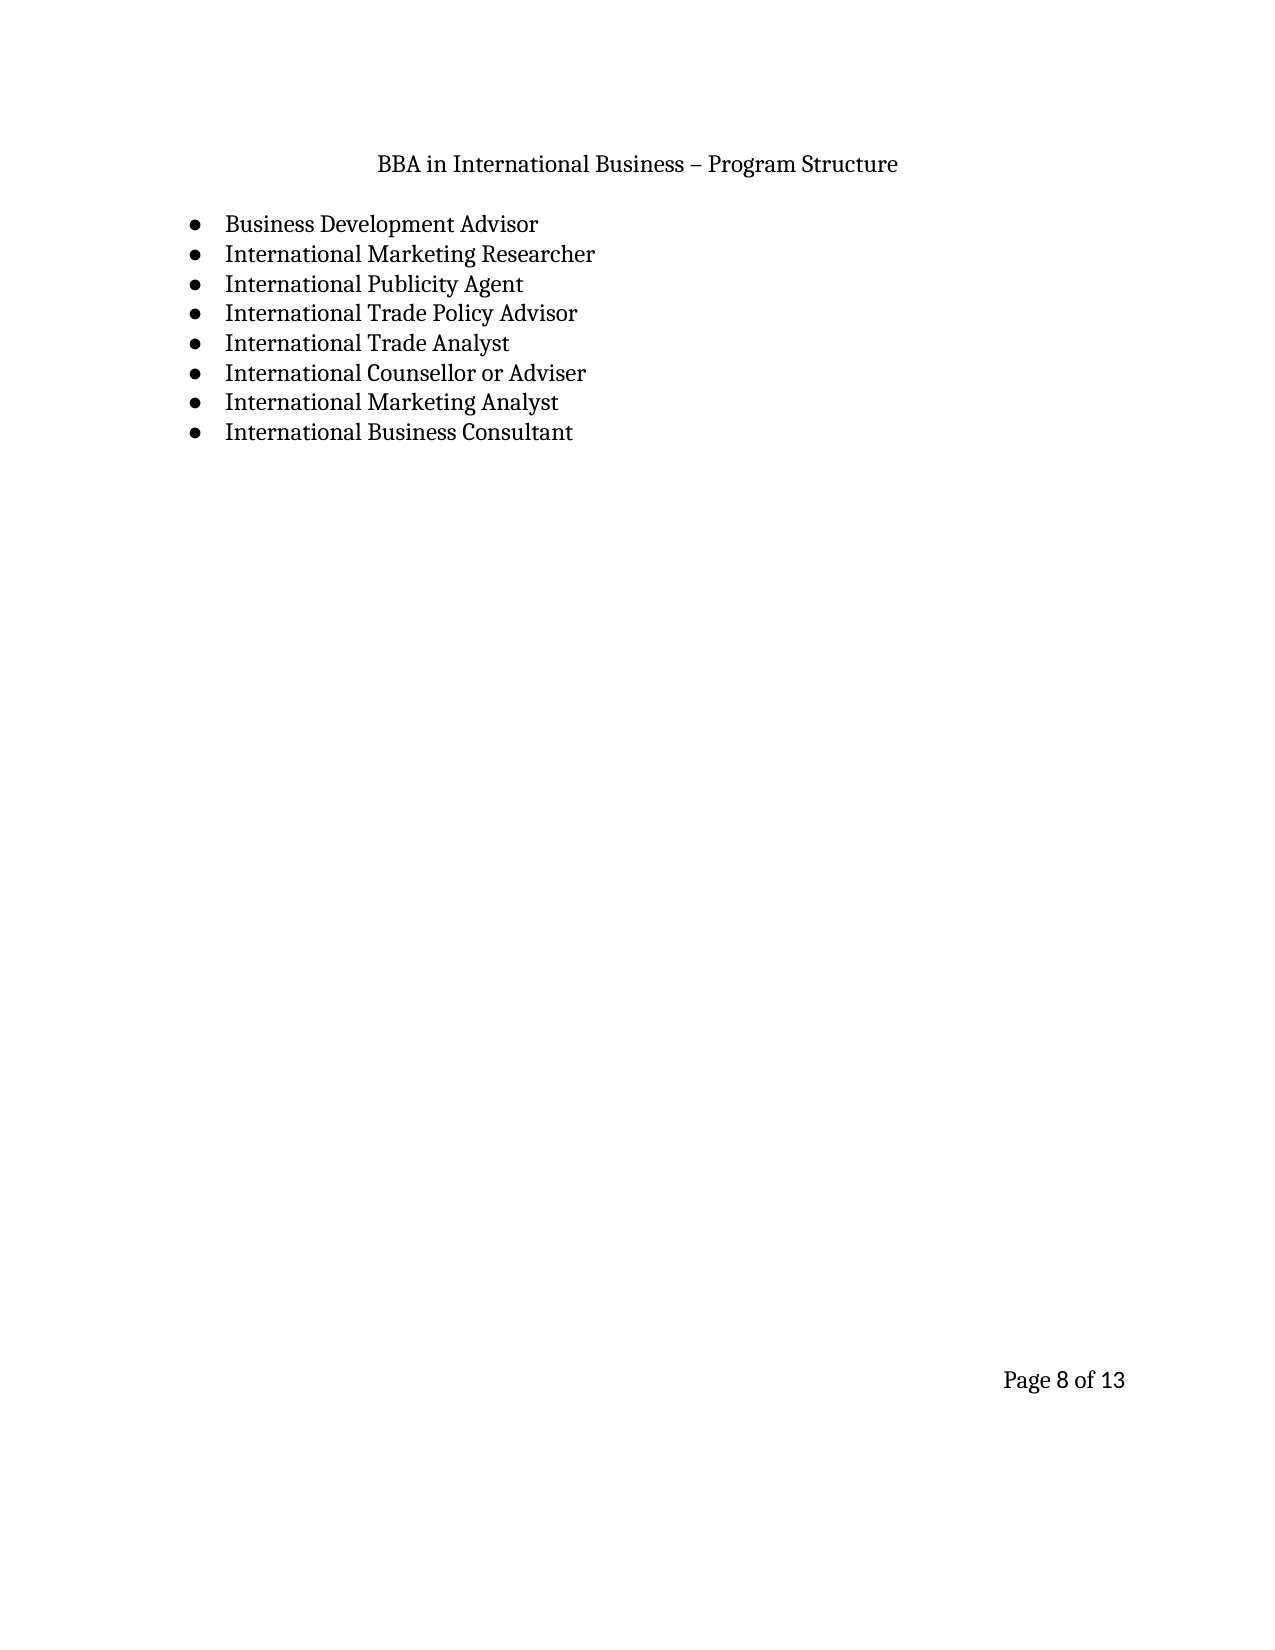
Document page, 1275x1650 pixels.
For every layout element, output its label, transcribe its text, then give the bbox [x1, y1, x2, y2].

list Business Development Advisor [187, 209, 1125, 239]
list International Trade Analyst [187, 328, 1125, 358]
list International Business Consultant [187, 417, 1125, 447]
list International Publicity Agent [187, 269, 1125, 298]
list International Marketing Analyst [187, 387, 1125, 417]
list International Trade Policy Advisor [187, 298, 1125, 328]
list International Marketing Researcher [187, 239, 1125, 269]
list International Counsellor or Adviser [187, 358, 1125, 387]
